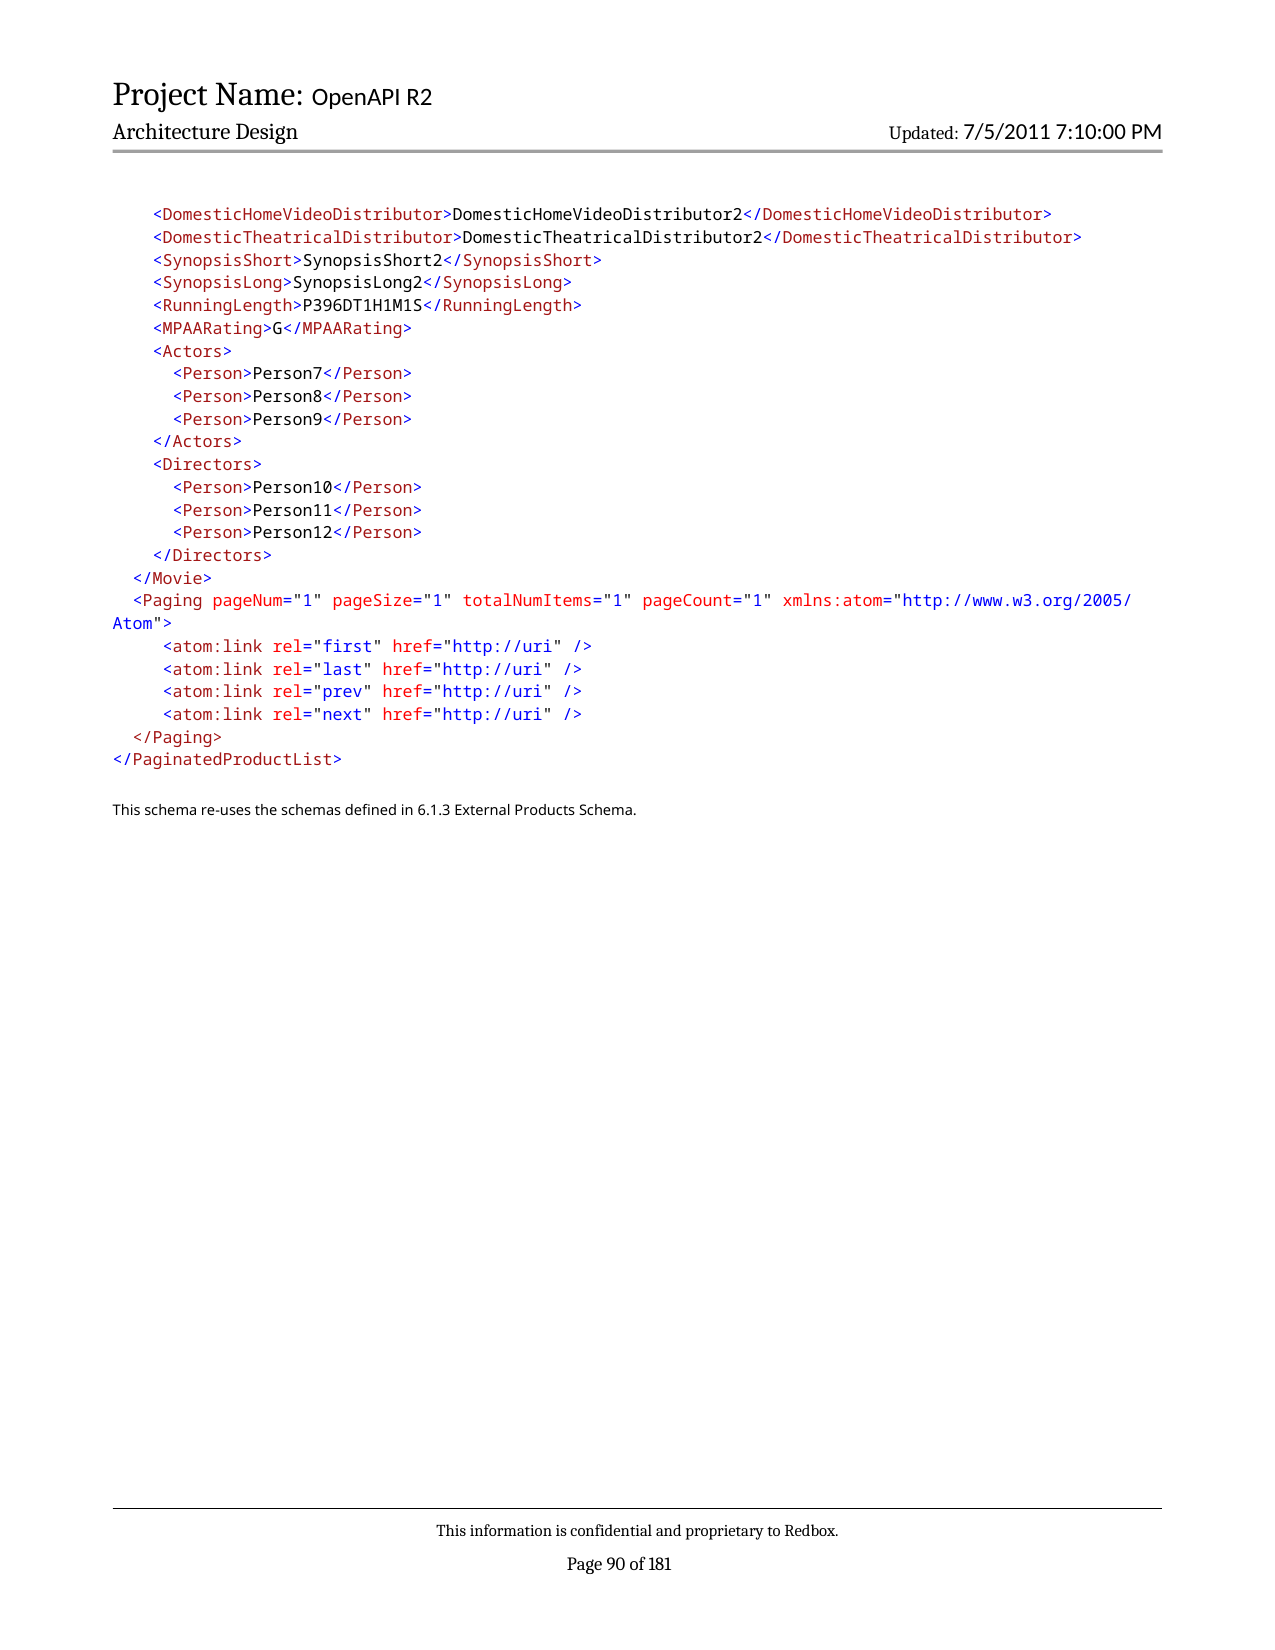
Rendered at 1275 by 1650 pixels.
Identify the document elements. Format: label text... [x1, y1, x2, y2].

text <Person>Person9</Person> [112, 407, 1162, 430]
text <atom:link rel="next" href="http://uri" /> [112, 702, 1162, 725]
text <SynopsisShort>SynopsisShort2</SynopsisShort> [112, 248, 1162, 271]
text <atom:link rel="prev" href="http://uri" /> [112, 680, 1162, 702]
text <atom:link rel="first" href="http://uri" /> [112, 634, 1162, 657]
text <Actors> [112, 339, 1162, 362]
text </Paging> </PaginatedProductList> [112, 725, 1162, 771]
text <Directors> [112, 453, 1162, 475]
text </Actors> [112, 430, 1162, 453]
text <RunningLength>P396DT1H1M1S</RunningLength> [112, 294, 1162, 316]
text <Person>Person11</Person> [112, 498, 1162, 521]
text <DomesticTheatricalDistributor>DomesticTheatricalDistributor2</DomesticTheatricalDistributor> [112, 226, 1162, 248]
text <MPAARating>G</MPAARating> [112, 316, 1162, 339]
text <Person>Person7</Person> [112, 362, 1162, 384]
text <DomesticHomeVideoDistributor>DomesticHomeVideoDistributor2</DomesticHomeVideoDistributor> [112, 203, 1162, 226]
text <Person>Person8</Person> [112, 384, 1162, 407]
text <Person>Person12</Person> [112, 521, 1162, 543]
text <atom:link rel="last" href="http://uri" /> [112, 657, 1162, 680]
text <Paging pageNum="1" pageSize="1" totalNumItems="1" pageCount="1" xmlns:atom="http://www.w3.org/2005/Atom"> [112, 589, 1162, 634]
text <SynopsisLong>SynopsisLong2</SynopsisLong> [112, 271, 1162, 294]
text <Person>Person10</Person> [112, 475, 1162, 498]
text </Directors> [112, 543, 1162, 566]
text This schema re-uses the schemas defined in 6.1.3 External Products Schema. [112, 800, 1162, 820]
text </Movie> [112, 566, 1162, 589]
